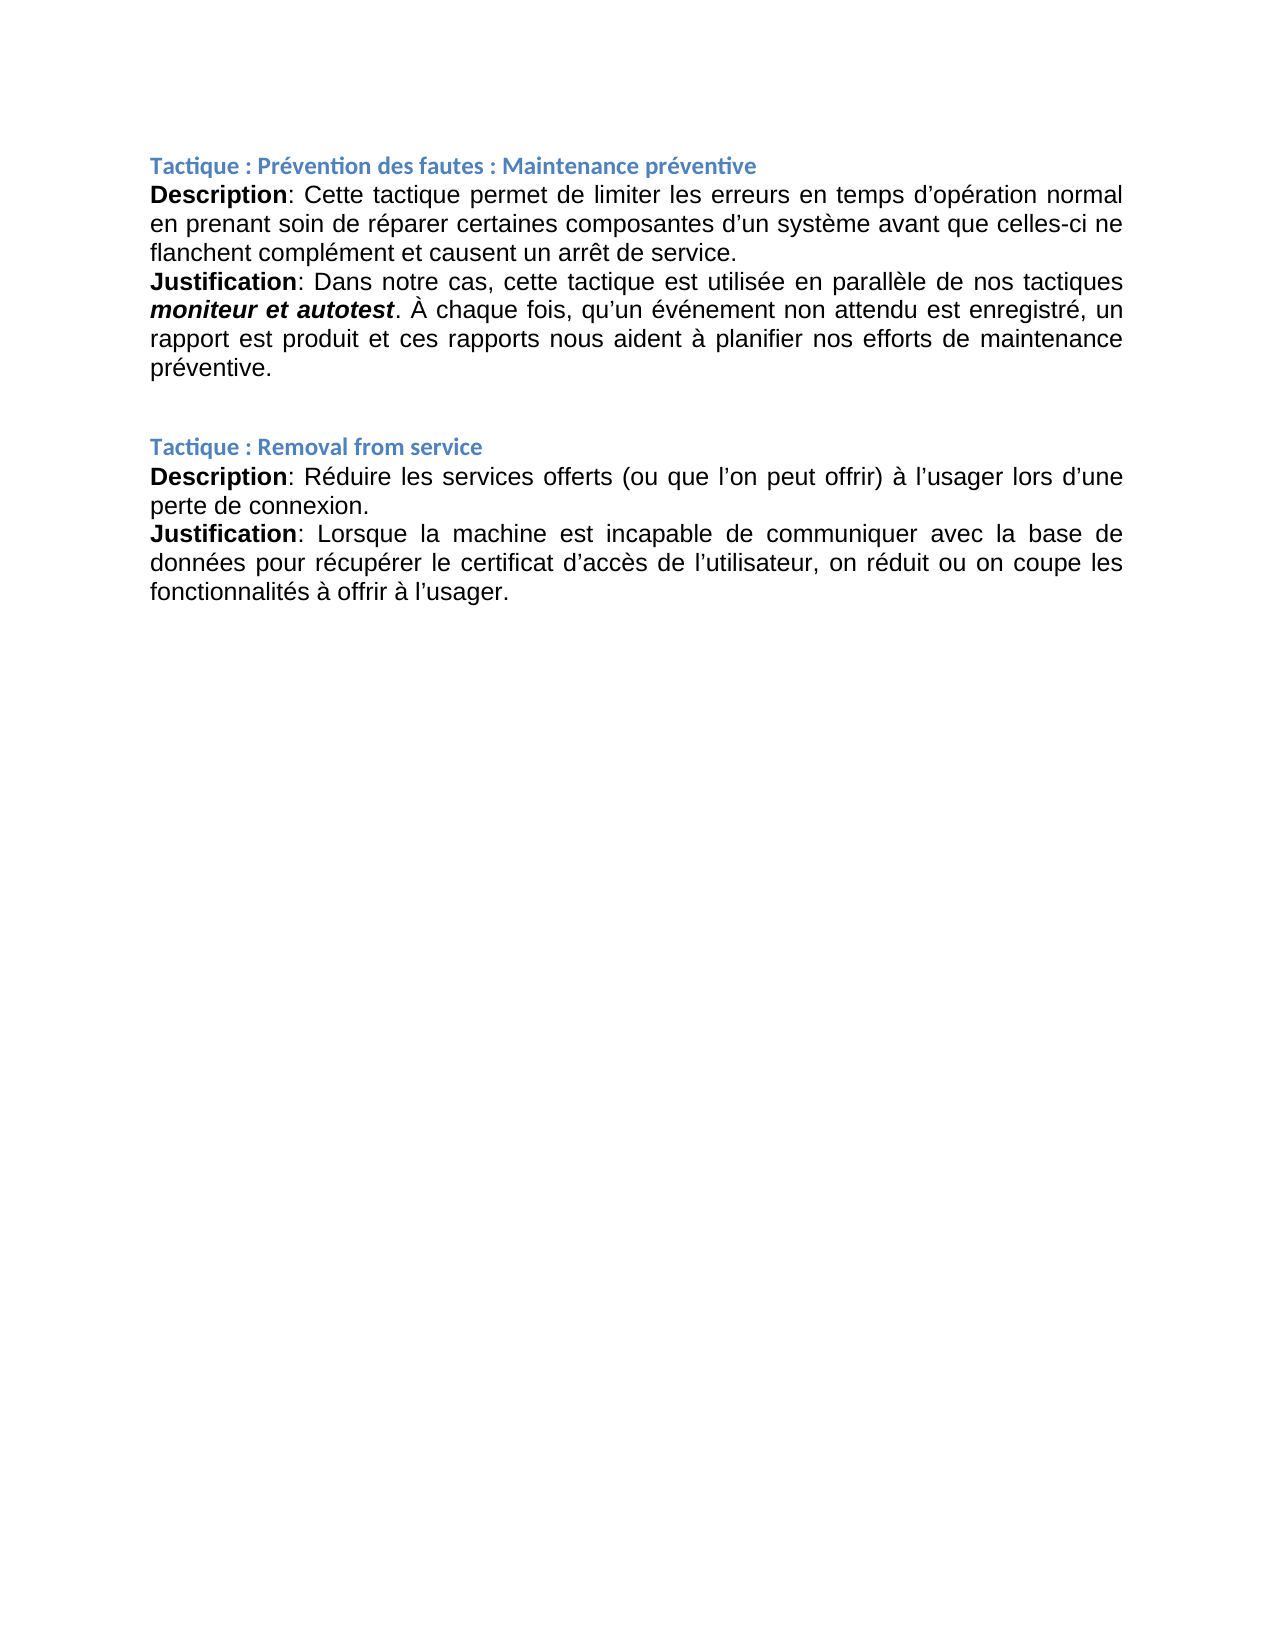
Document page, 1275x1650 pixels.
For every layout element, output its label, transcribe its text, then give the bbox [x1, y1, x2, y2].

text Description: Cette tactique permet de limiter les erreurs en temps d’opération normal en prenant soin de réparer certaines composantes d’un système avant que celles-ci ne flanchent complément et causent un arrêt de service. [150, 181, 1125, 267]
text Justification: Dans notre cas, cette tactique est utilisée en parallèle de nos tactiques moniteur et autotest. À chaque fois, qu’un événement non attendu est enregistré, un rapport est produit et ces rapports nous aident à planifier nos efforts de maintenance préventive. [150, 267, 1125, 382]
subtitle Tactique : Removal from service [150, 431, 1125, 462]
text Description: Réduire les services offerts (ou que l’on peut offrir) à l’usager lors d’une perte de connexion. [150, 462, 1125, 519]
text Justification: Lorsque la machine est incapable de communiquer avec la base de données pour récupérer le certificat d’accès de l’utilisateur, on réduit ou on coupe les fonctionnalités à offrir à l’usager. [150, 519, 1125, 606]
subtitle Tactique : Prévention des fautes : Maintenance préventive [150, 150, 1125, 181]
